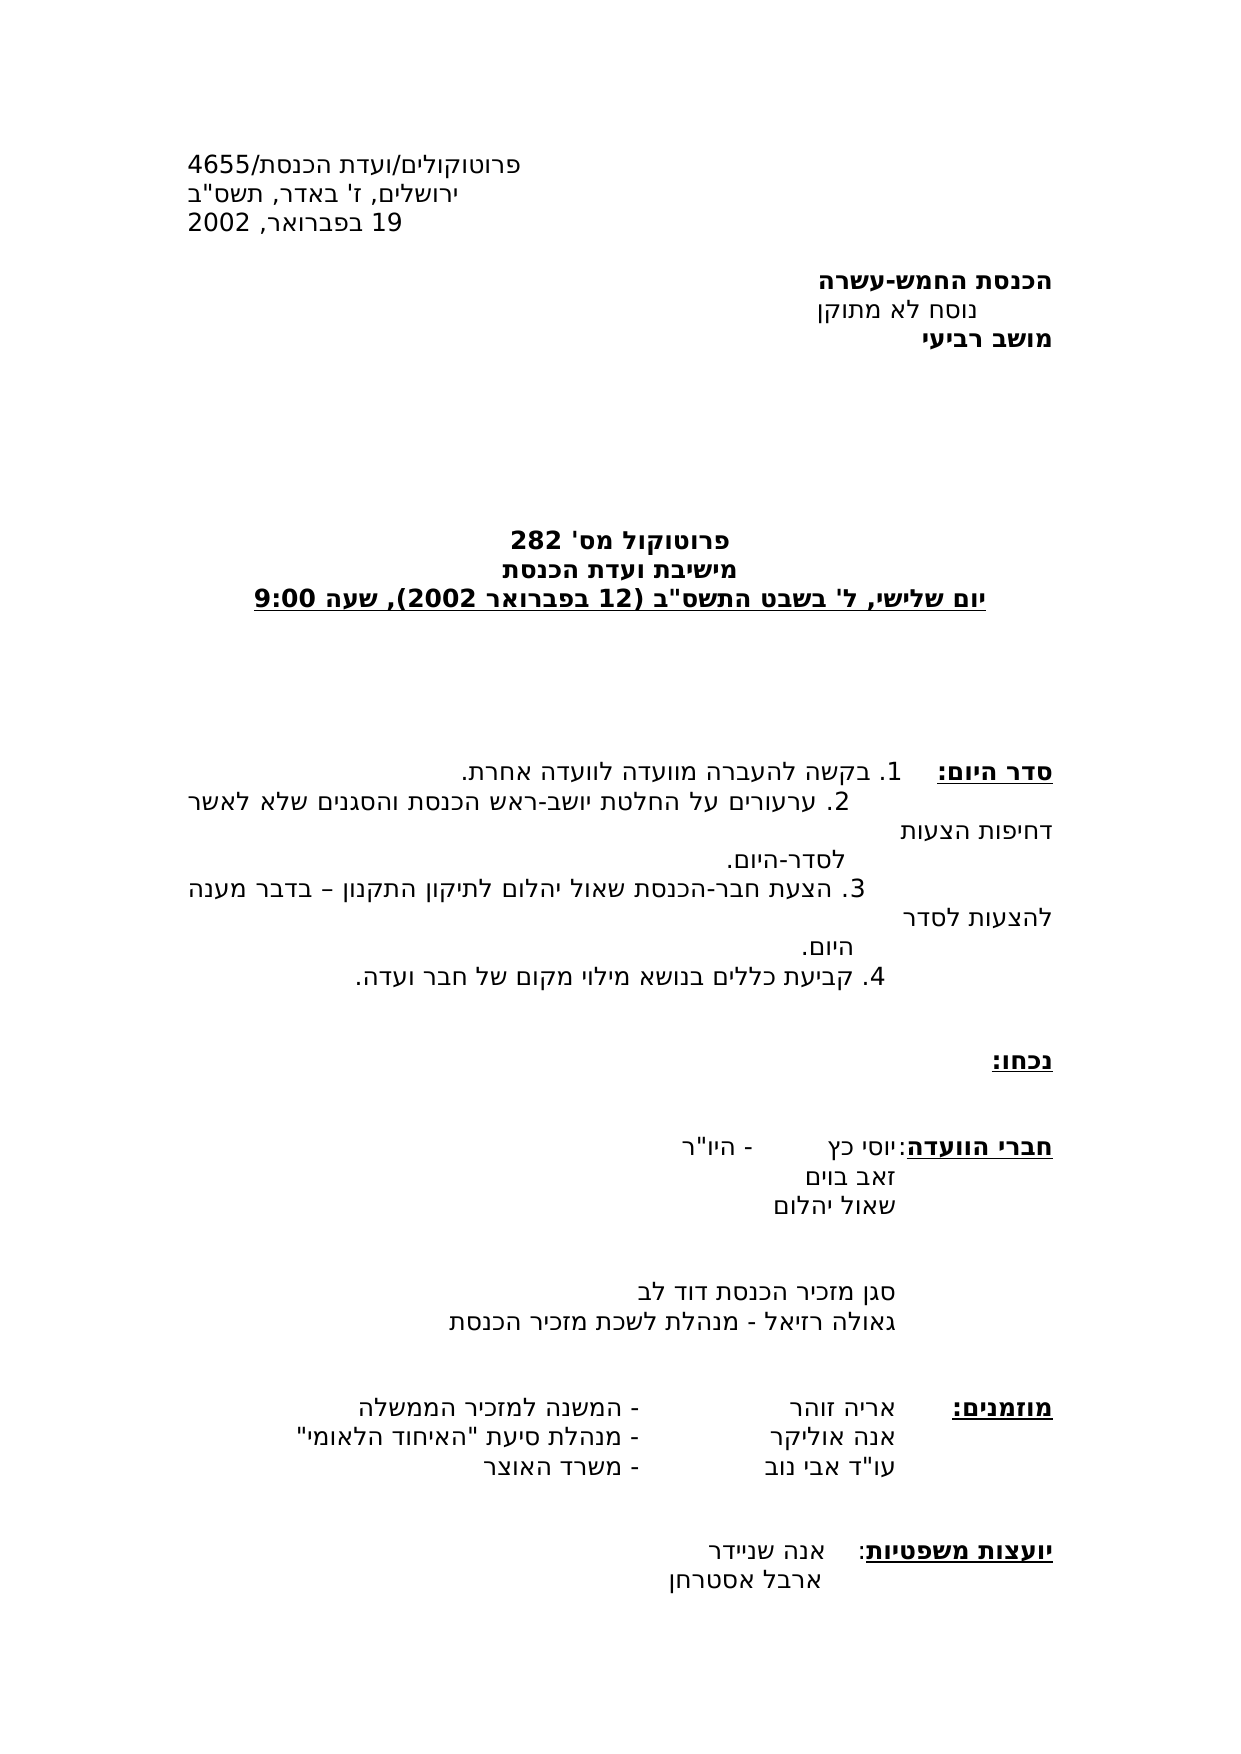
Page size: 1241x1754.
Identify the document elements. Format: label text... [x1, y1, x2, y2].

text שאול יהלום [187, 1191, 1053, 1220]
text עו"ד אבי נוב - משרד האוצר [187, 1452, 1053, 1481]
text פרוטוקול מס' 282 [187, 526, 1053, 555]
text הכנסת החמש-עשרה נוסח לא מתוקן [187, 266, 1053, 324]
text 4. קביעת כללים בנושא מילוי מקום של חבר ועדה. [187, 962, 1053, 991]
text ארבל אסטרחן [187, 1565, 1053, 1594]
text אנה אוליקר - מנהלת סיעת "האיחוד הלאומי" [187, 1423, 1053, 1452]
text סדר היום: 1. בקשה להעברה מוועדה לוועדה אחרת. [187, 757, 1053, 787]
text מושב רביעי [187, 324, 1053, 354]
text סגן מזכיר הכנסת דוד לב [187, 1278, 1053, 1307]
text מוזמנים: אריה זוהר - המשנה למזכיר הממשלה [187, 1393, 1053, 1423]
text נכחו: [187, 1046, 1053, 1075]
text מישיבת ועדת הכנסת [187, 555, 1053, 584]
text 19 בפברואר, 2002 [187, 208, 1053, 237]
text 3. הצעת חבר-הכנסת שאול יהלום לתיקון התקנון – בדבר מענה להצעות לסדר [187, 874, 1053, 932]
text 2. ערעורים על החלטת יושב-ראש הכנסת והסגנים שלא לאשר דחיפות הצעות [187, 787, 1053, 845]
text גאולה רזיאל - מנהלת לשכת מזכיר הכנסת [187, 1307, 1053, 1336]
text לסדר-היום. [187, 845, 1053, 874]
subtitle יום שלישי, ל' בשבט התשס"ב (12 בפברואר 2002), שעה 9:00 [187, 584, 1053, 614]
text יועצות משפטיות: אנה שניידר [187, 1536, 1053, 1565]
text פרוטוקולים/ועדת הכנסת/4655 [187, 150, 1053, 179]
text ירושלים, ז' באדר, תשס"ב [187, 179, 1053, 208]
text היום. [187, 932, 1053, 962]
text זאב בוים [187, 1162, 1053, 1191]
text חברי הוועדה: יוסי כץ - היו"ר [187, 1133, 1053, 1162]
